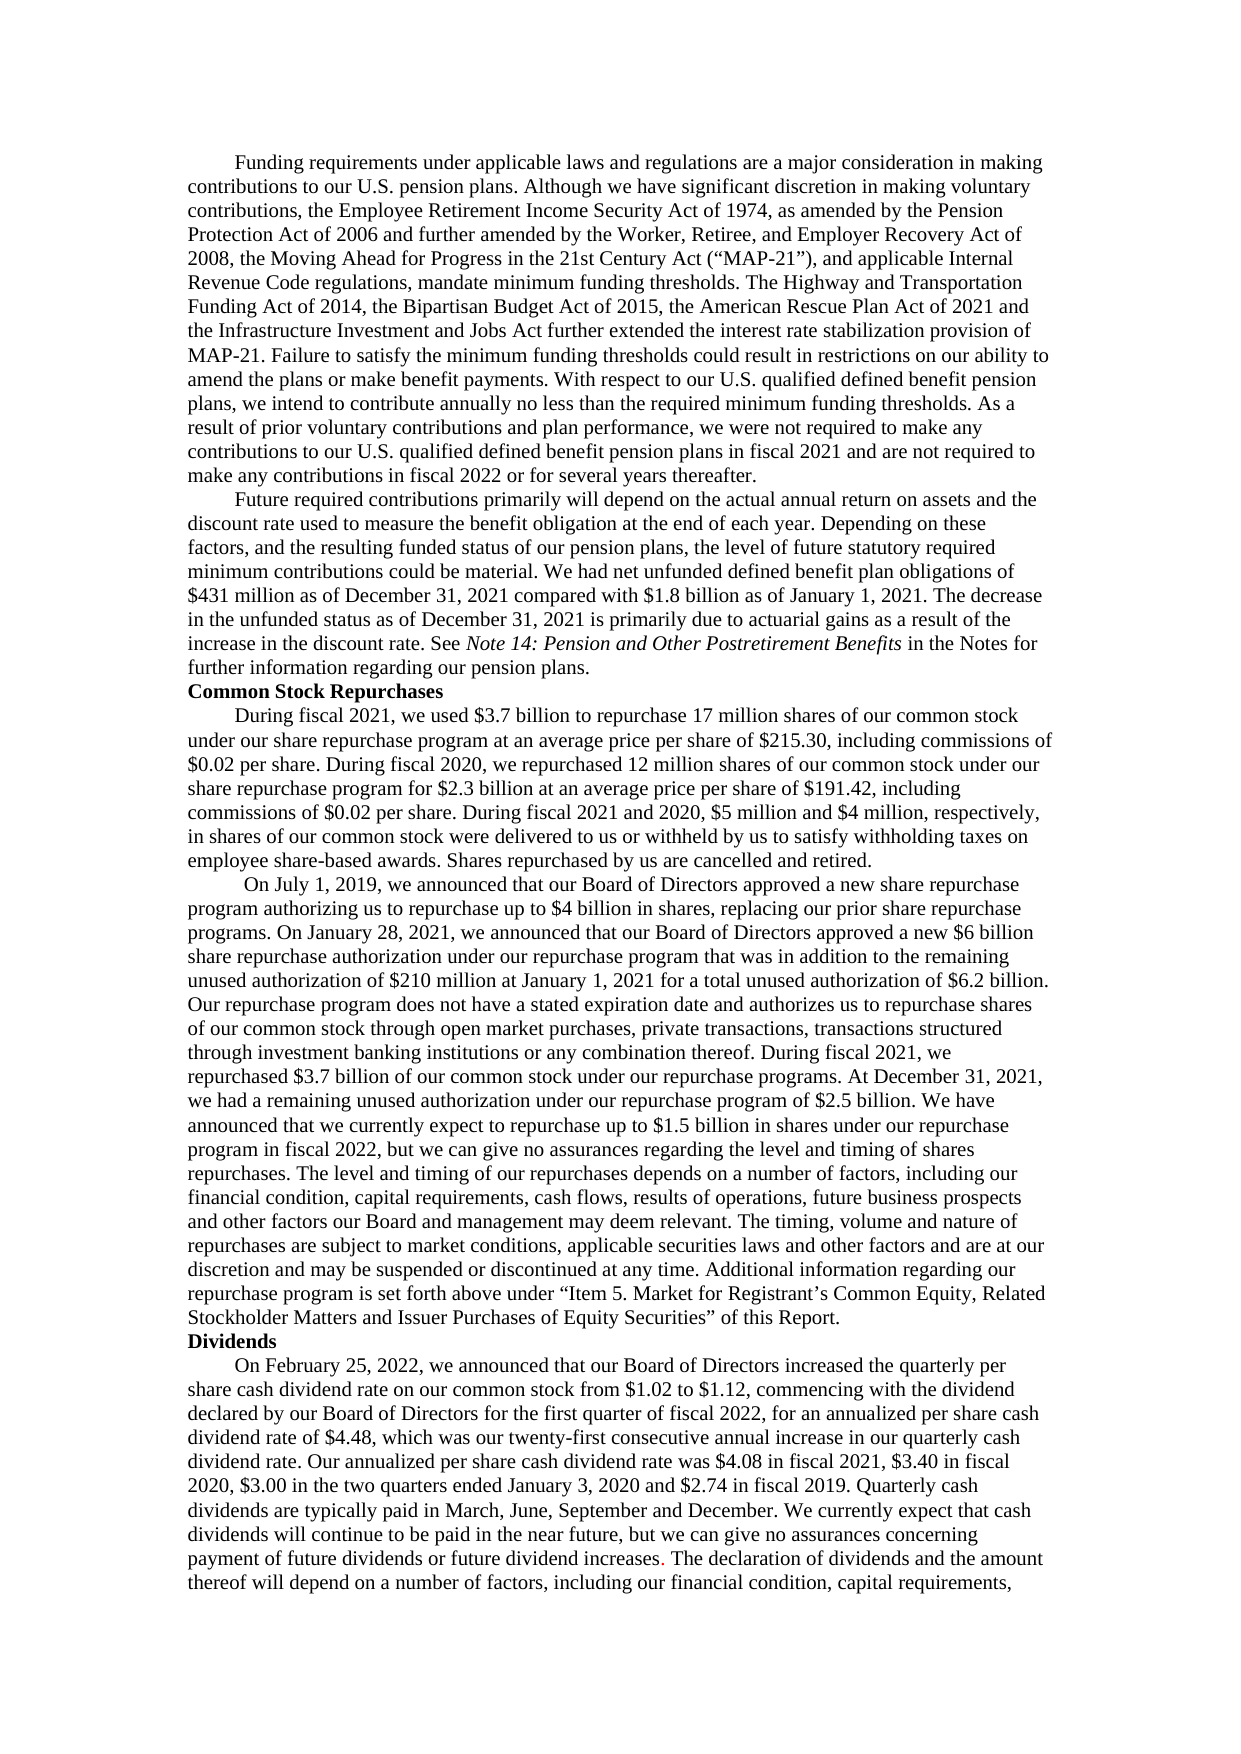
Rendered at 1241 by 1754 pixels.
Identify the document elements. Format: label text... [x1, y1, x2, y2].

text Common Stock Repurchases [187, 679, 1053, 703]
text Future required contributions primarily will depend on the actual annual return on assets and the discount rate used to measure the benefit obligation at the end of each year. Depending on these factors, and the resulting funded status of our pension plans, the level of future statutory required minimum contributions could be material. We had net unfunded defined benefit plan obligations of $431 million as of December 31, 2021 compared with $1.8 billion as of January 1, 2021. The decrease in the unfunded status as of December 31, 2021 is primarily due to actuarial gains as a result of the increase in the discount rate. See Note 14: Pension and Other Postretirement Benefits in the Notes for further information regarding our pension plans. [187, 487, 1053, 679]
text Funding requirements under applicable laws and regulations are a major consideration in making contributions to our U.S. pension plans. Although we have significant discretion in making voluntary contributions, the Employee Retirement Income Security Act of 1974, as amended by the Pension Protection Act of 2006 and further amended by the Worker, Retiree, and Employer Recovery Act of 2008, the Moving Ahead for Progress in the 21st Century Act (“MAP-21”), and applicable Internal Revenue Code regulations, mandate minimum funding thresholds. The Highway and Transportation Funding Act of 2014, the Bipartisan Budget Act of 2015, the American Rescue Plan Act of 2021 and the Infrastructure Investment and Jobs Act further extended the interest rate stabilization provision of MAP-21. Failure to satisfy the minimum funding thresholds could result in restrictions on our ability to amend the plans or make benefit payments. With respect to our U.S. qualified defined benefit pension plans, we intend to contribute annually no less than the required minimum funding thresholds. As a result of prior voluntary contributions and plan performance, we were not required to make any contributions to our U.S. qualified defined benefit pension plans in fiscal 2021 and are not required to make any contributions in fiscal 2022 or for several years thereafter. [187, 150, 1053, 487]
text Dividends [187, 1329, 1053, 1353]
text On July 1, 2019, we announced that our Board of Directors approved a new share repurchase program authorizing us to repurchase up to $4 billion in shares, replacing our prior share repurchase programs. On January 28, 2021, we announced that our Board of Directors approved a new $6 billion share repurchase authorization under our repurchase program that was in addition to the remaining unused authorization of $210 million at January 1, 2021 for a total unused authorization of $6.2 billion. Our repurchase program does not have a stated expiration date and authorizes us to repurchase shares of our common stock through open market purchases, private transactions, transactions structured through investment banking institutions or any combination thereof. During fiscal 2021, we repurchased $3.7 billion of our common stock under our repurchase programs. At December 31, 2021, we had a remaining unused authorization under our repurchase program of $2.5 billion. We have announced that we currently expect to repurchase up to $1.5 billion in shares under our repurchase program in fiscal 2022, but we can give no assurances regarding the level and timing of shares repurchases. The level and timing of our repurchases depends on a number of factors, including our financial condition, capital requirements, cash flows, results of operations, future business prospects and other factors our Board and management may deem relevant. The timing, volume and nature of repurchases are subject to market conditions, applicable securities laws and other factors and are at our discretion and may be suspended or discontinued at any time. Additional information regarding our repurchase program is set forth above under “Item 5. Market for Registrant’s Common Equity, Related Stockholder Matters and Issuer Purchases of Equity Securities” of this Report. [187, 872, 1053, 1329]
text During fiscal 2021, we used $3.7 billion to repurchase 17 million shares of our common stock under our share repurchase program at an average price per share of $215.30, including commissions of $0.02 per share. During fiscal 2020, we repurchased 12 million shares of our common stock under our share repurchase program for $2.3 billion at an average price per share of $191.42, including commissions of $0.02 per share. During fiscal 2021 and 2020, $5 million and $4 million, respectively, in shares of our common stock were delivered to us or withheld by us to satisfy withholding taxes on employee share-based awards. Shares repurchased by us are cancelled and retired. [187, 703, 1053, 872]
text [187, 1353, 1053, 1594]
